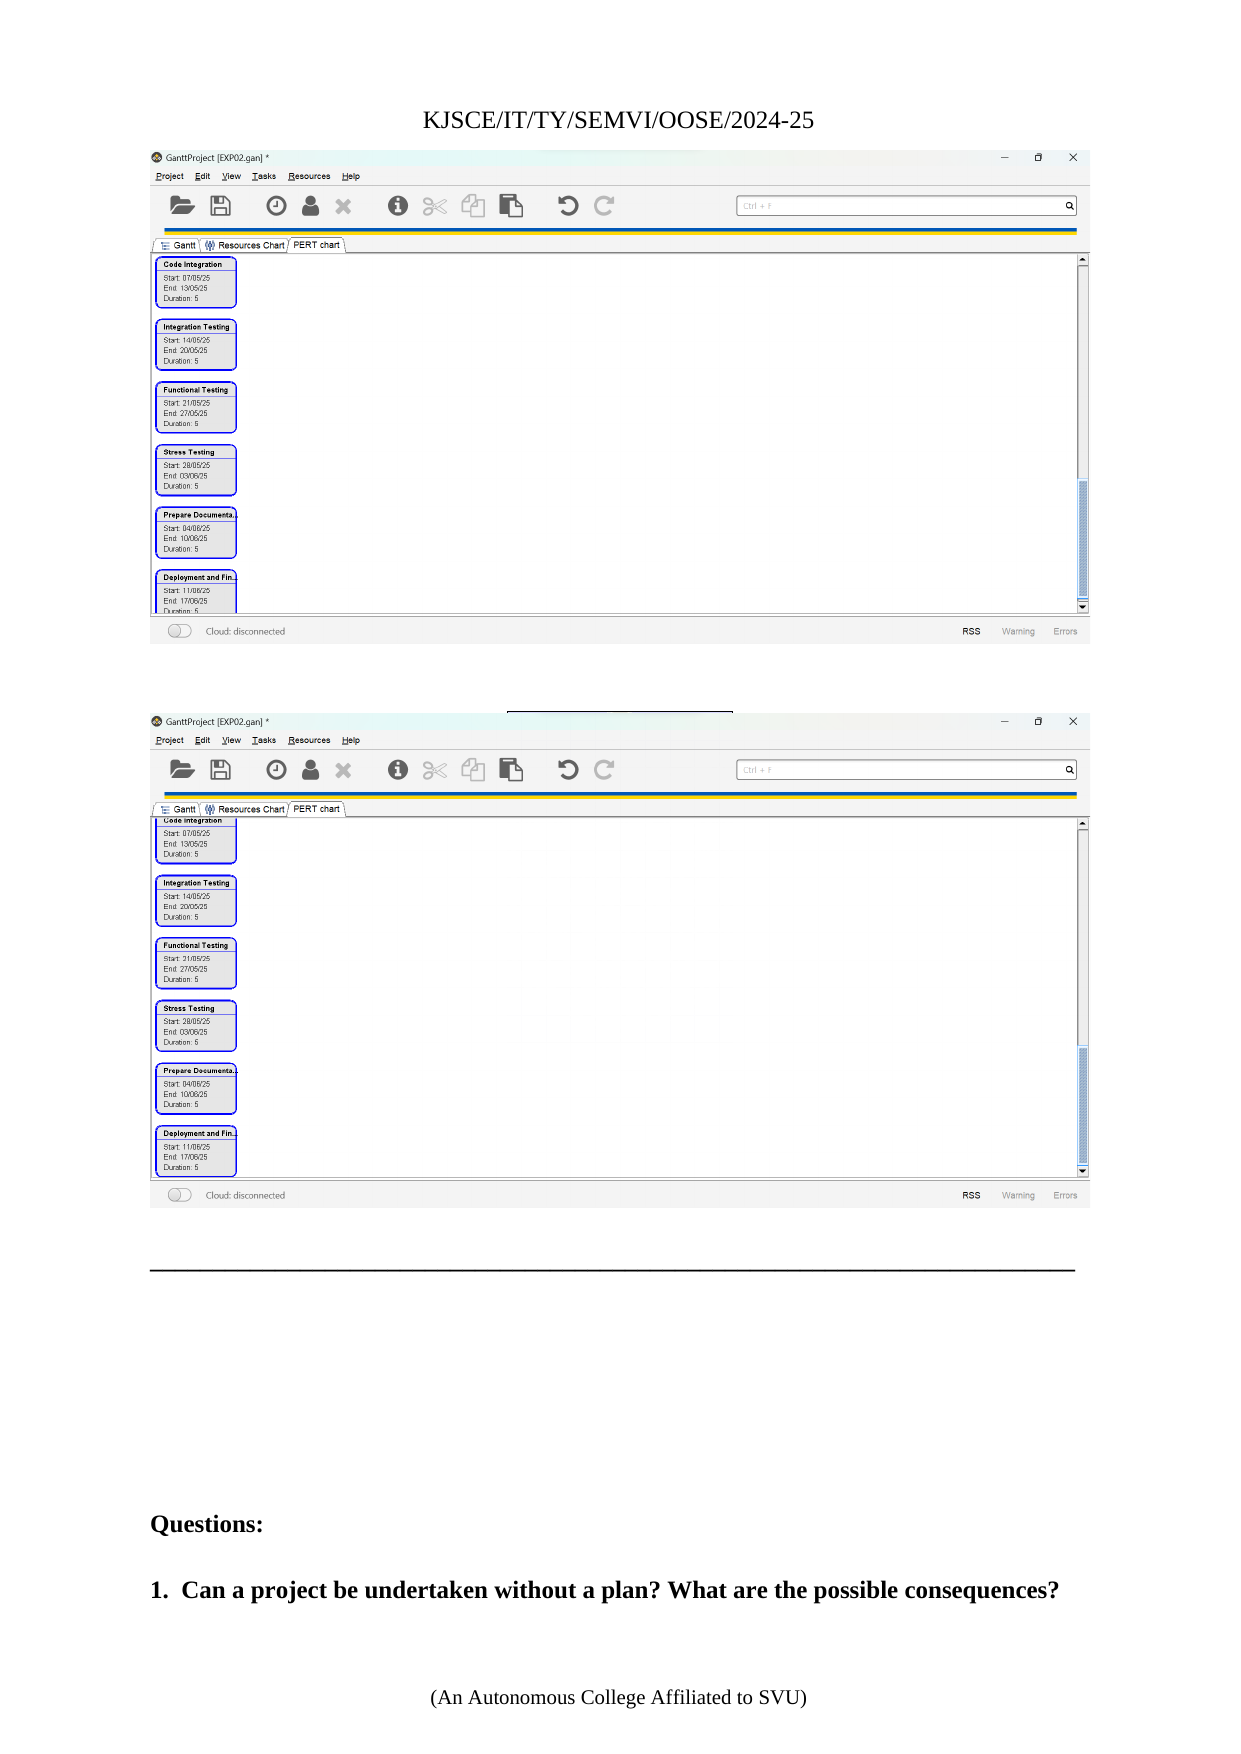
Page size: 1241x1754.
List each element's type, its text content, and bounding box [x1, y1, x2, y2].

picture [150, 713, 1091, 1208]
text Questions: [150, 1509, 1087, 1538]
text 1. Can a project be undertaken without a plan? What are the possible consequences? [150, 1575, 1087, 1604]
picture [150, 150, 1091, 644]
text __________________________________________________________________________ [150, 1245, 1087, 1274]
